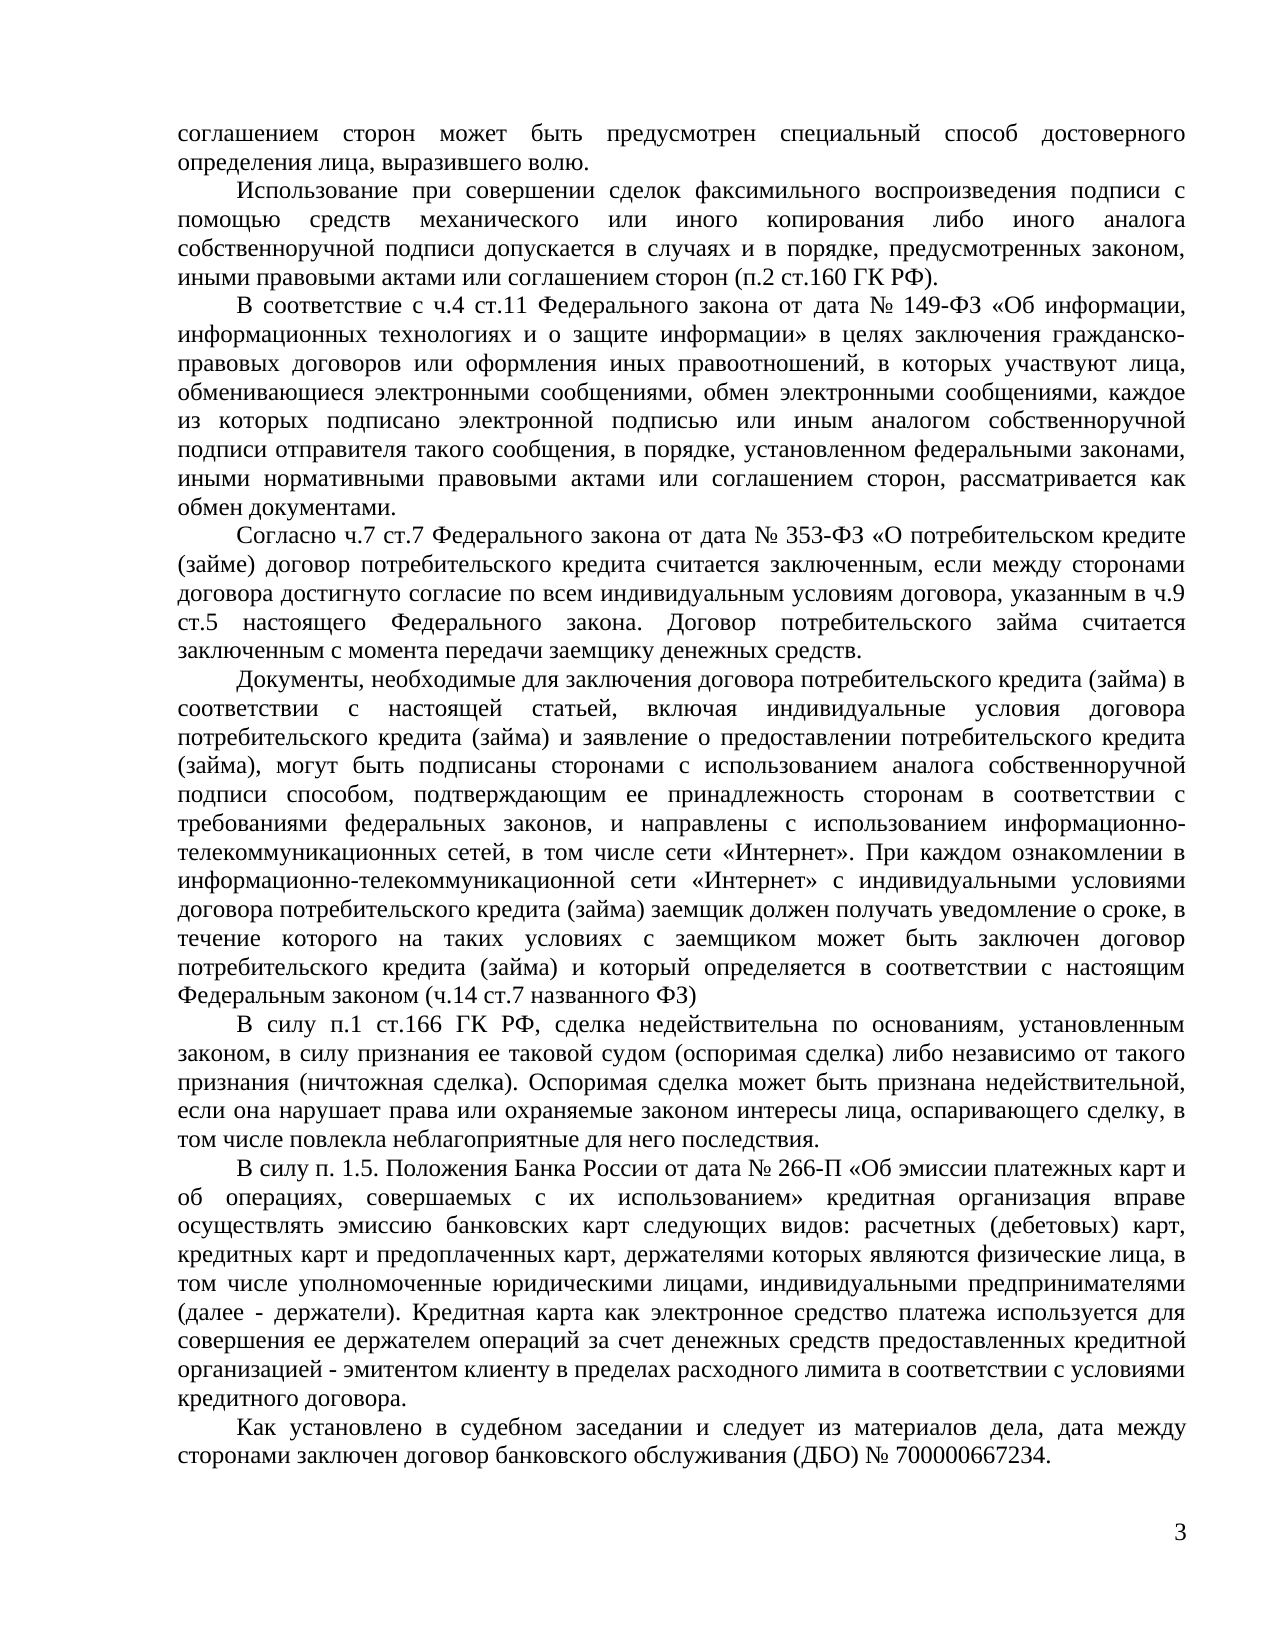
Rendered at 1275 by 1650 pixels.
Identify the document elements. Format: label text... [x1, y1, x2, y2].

text В соответствие с ч.4 ст.11 Федерального закона от дата № 149-ФЗ «Об информации, информационных технологиях и о защите информации» в целях заключения гражданско-правовых договоров или оформления иных правоотношений, в которых участвуют лица, обменивающиеся электронными сообщениями, обмен электронными сообщениями, каждое из которых подписано электронной подписью или иным аналогом собственноручной подписи отправителя такого сообщения, в порядке, установленном федеральными законами, иными нормативными правовыми актами или соглашением сторон, рассматривается как обмен документами. [177, 291, 1186, 521]
text Использование при совершении сделок факсимильного воспроизведения подписи с помощью средств механического или иного копирования либо иного аналога собственноручной подписи допускается в случаях и в порядке, предусмотренных законом, иными правовыми актами или соглашением сторон (п.2 ст.160 ГК РФ). [177, 176, 1186, 291]
text Согласно ч.7 ст.7 Федерального закона от дата № 353-ФЗ «О потребительском кредите (займе) договор потребительского кредита считается заключенным, если между сторонами договора достигнуто согласие по всем индивидуальным условиям договора, указанным в ч.9 ст.5 настоящего Федерального закона. Договор потребительского займа считается заключенным с момента передачи заемщику денежных средств. [177, 521, 1186, 664]
text В силу п. 1.5. Положения Банка России от дата № 266-П «Об эмиссии платежных карт и об операциях, совершаемых с их использованием» кредитная организация вправе осуществлять эмиссию банковских карт следующих видов: расчетных (дебетовых) карт, кредитных карт и предоплаченных карт, держателями которых являются физические лица, в том числе уполномоченные юридическими лицами, индивидуальными предпринимателями (далее - держатели). Кредитная карта как электронное средство платежа используется для совершения ее держателем операций за счет денежных средств предоставленных кредитной организацией - эмитентом клиенту в пределах расходного лимита в соответствии с условиями кредитного договора. [177, 1153, 1186, 1412]
text В силу п.1 ст.166 ГК РФ, сделка недействительна по основаниям, установленным законом, в силу признания ее таковой судом (оспоримая сделка) либо независимо от такого признания (ничтожная сделка). Оспоримая сделка может быть признана недействительной, если она нарушает права или охраняемые законом интересы лица, оспаривающего сделку, в том числе повлекла неблагоприятные для него последствия. [177, 1009, 1186, 1153]
text Как установлено в судебном заседании и следует из материалов дела, дата между сторонами заключен договор банковского обслуживания (ДБО) № 700000667234. [177, 1412, 1186, 1469]
text Документы, необходимые для заключения договора потребительского кредита (займа) в соответствии с настоящей статьей, включая индивидуальные условия договора потребительского кредита (займа) и заявление о предоставлении потребительского кредита (займа), могут быть подписаны сторонами с использованием аналога собственноручной подписи способом, подтверждающим ее принадлежность сторонам в соответствии с требованиями федеральных законов, и направлены с использованием информационно-телекоммуникационных сетей, в том числе сети «Интернет». При каждом ознакомлении в информационно-телекоммуникационной сети «Интернет» с индивидуальными условиями договора потребительского кредита (займа) заемщик должен получать уведомление о сроке, в течение которого на таких условиях с заемщиком может быть заключен договор потребительского кредита (займа) и который определяется в соответствии с настоящим Федеральным законом (ч.14 ст.7 названного ФЗ) [177, 664, 1186, 1009]
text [177, 118, 1186, 176]
